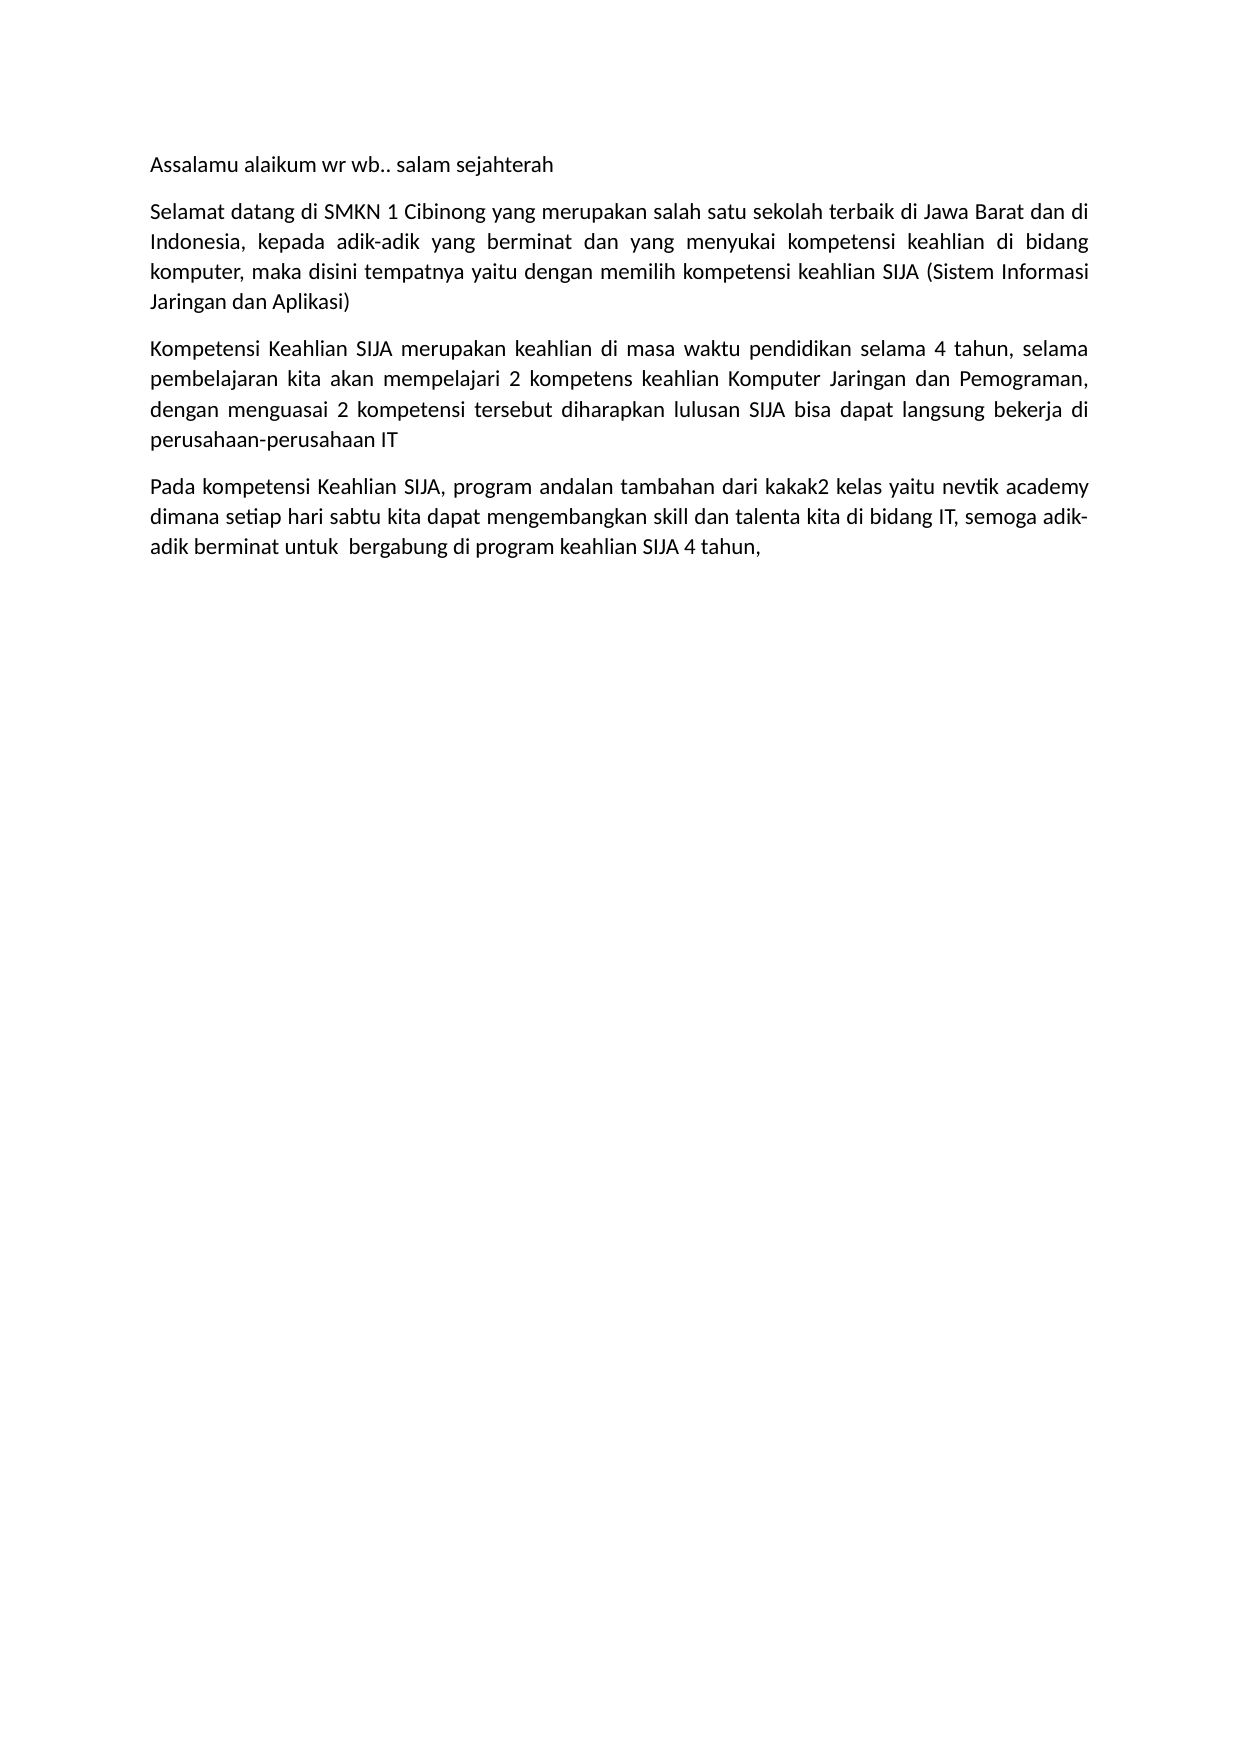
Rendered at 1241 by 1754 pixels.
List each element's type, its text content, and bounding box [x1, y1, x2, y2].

text Selamat datang di SMKN 1 Cibinong yang merupakan salah satu sekolah terbaik di Jawa Barat dan di Indonesia, kepada adik-adik yang berminat dan yang menyukai kompetensi keahlian di bidang komputer, maka disini tempatnya yaitu dengan memilih kompetensi keahlian SIJA (Sistem Informasi Jaringan dan Aplikasi) [150, 197, 1090, 316]
text Assalamu alaikum wr wb.. salam sejahterah [150, 150, 1090, 178]
text Kompetensi Keahlian SIJA merupakan keahlian di masa waktu pendidikan selama 4 tahun, selama pembelajaran kita akan mempelajari 2 kompetens keahlian Komputer Jaringan dan Pemograman, dengan menguasai 2 kompetensi tersebut diharapkan lulusan SIJA bisa dapat langsung bekerja di perusahaan-perusahaan IT [150, 334, 1090, 453]
text Pada kompetensi Keahlian SIJA, program andalan tambahan dari kakak2 kelas yaitu nevtik academy dimana setiap hari sabtu kita dapat mengembangkan skill dan talenta kita di bidang IT, semoga adik-adik berminat untuk bergabung di program keahlian SIJA 4 tahun, [150, 472, 1090, 560]
